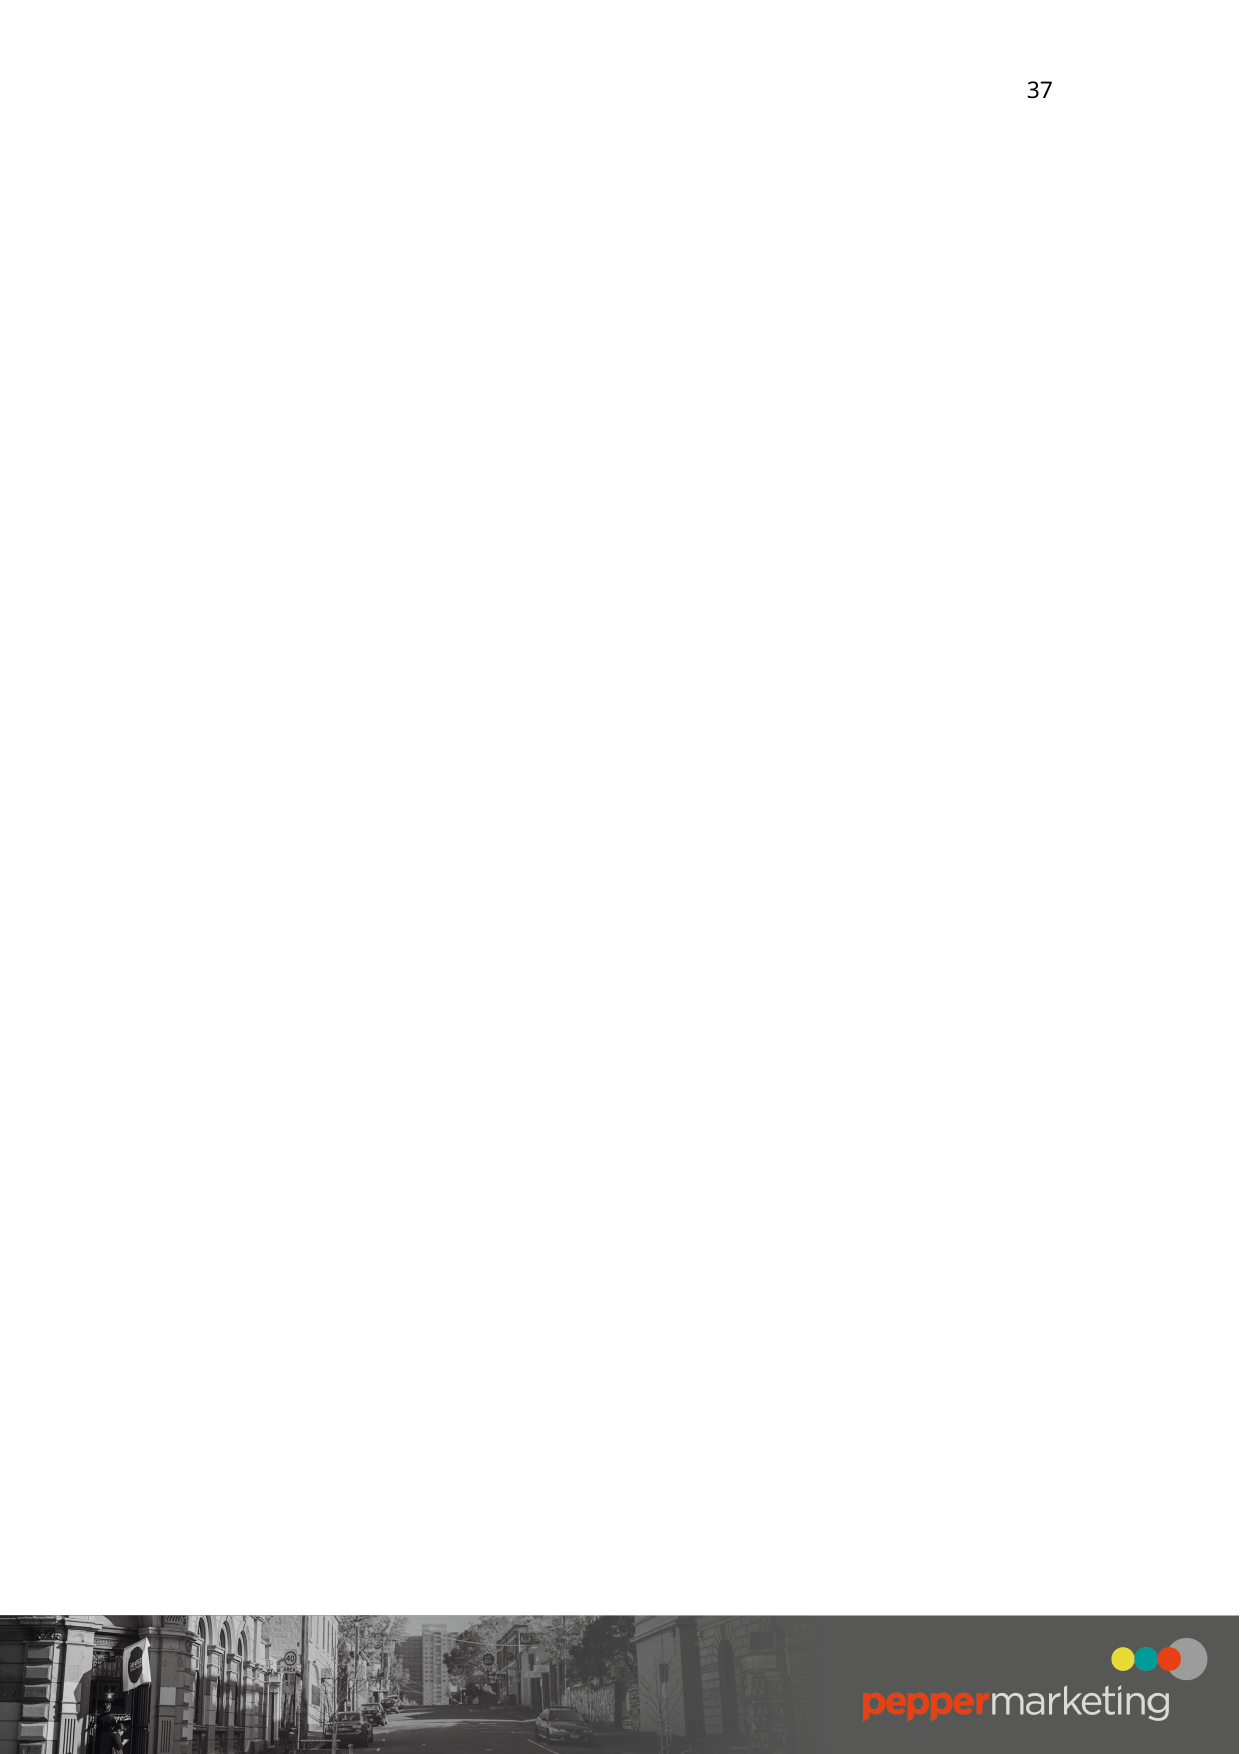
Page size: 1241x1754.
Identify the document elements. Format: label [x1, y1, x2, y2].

picture [0, 1615, 1239, 1754]
